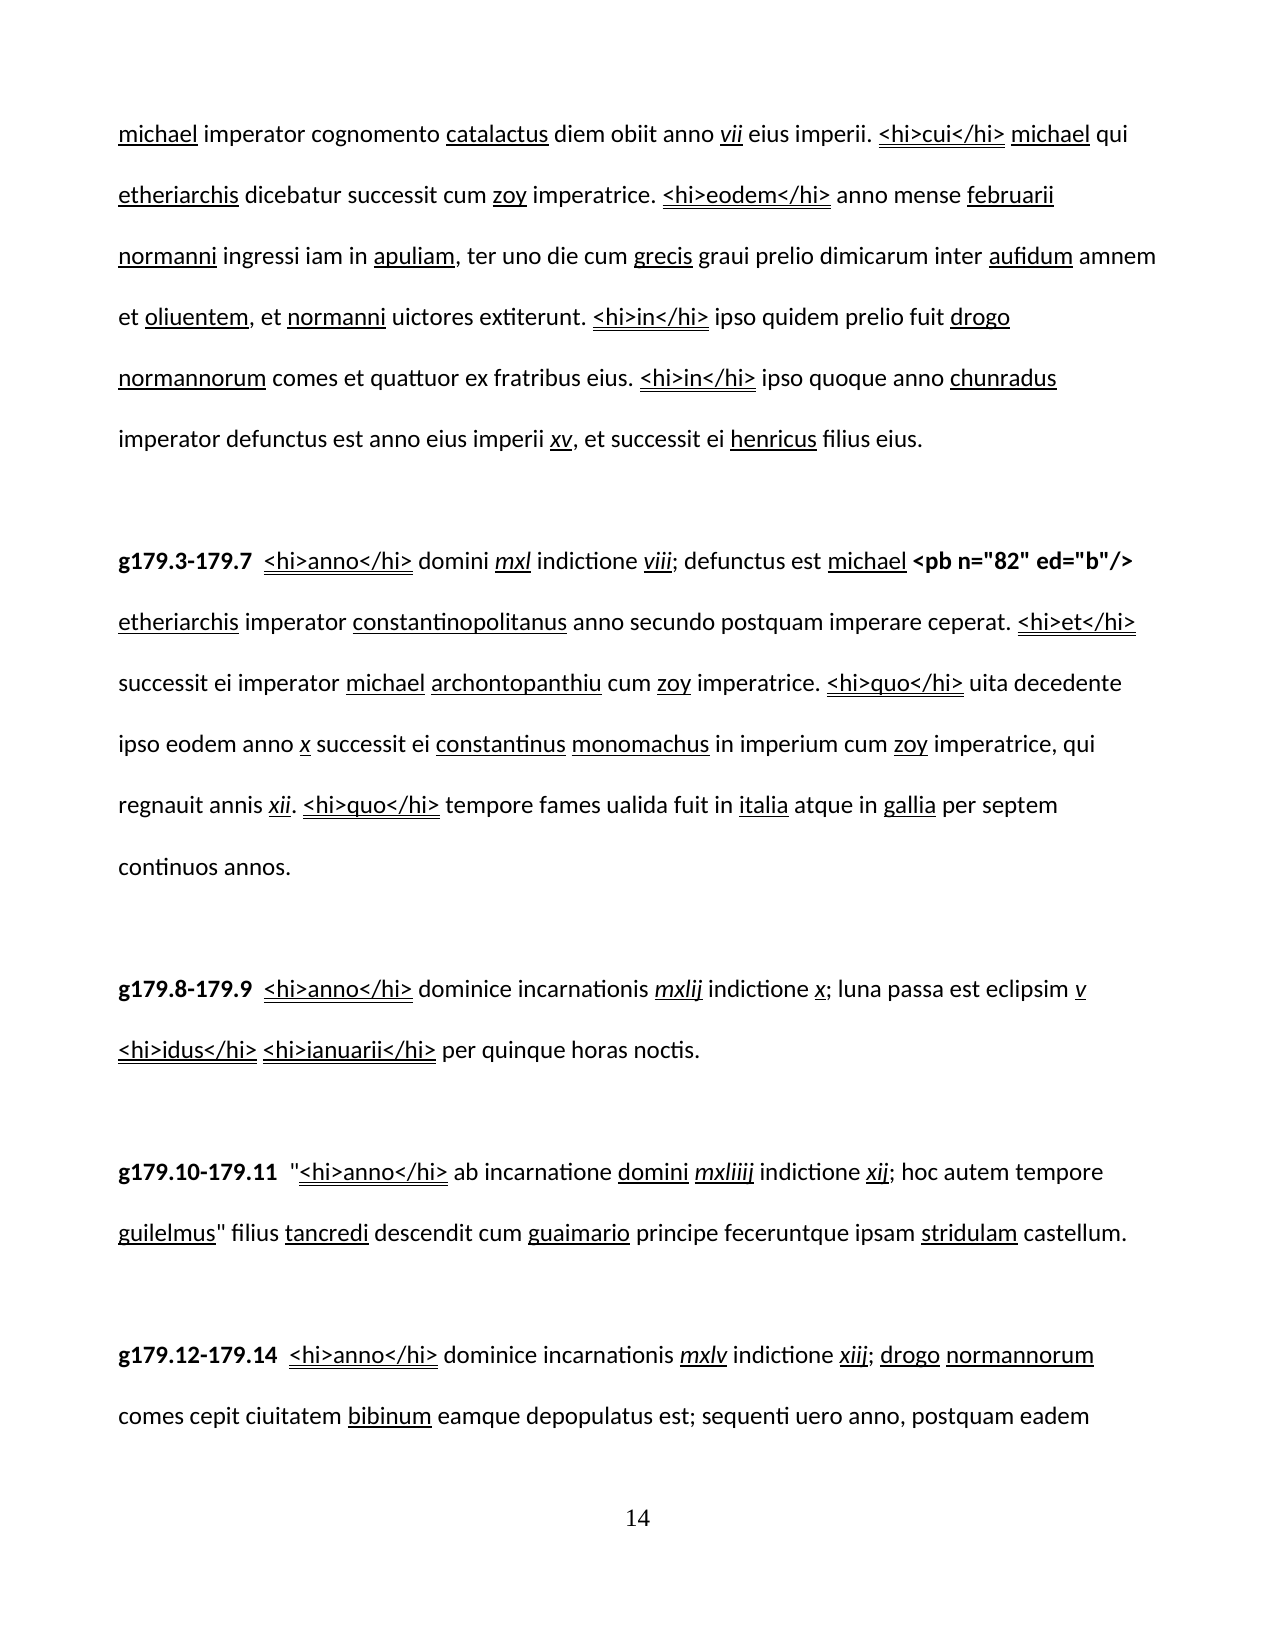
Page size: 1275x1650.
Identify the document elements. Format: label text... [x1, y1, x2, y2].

text g179.8-179.9 <hi>anno</hi> dominice incarnationis mxlij indictione x; luna passa est eclipsim v <hi>idus</hi> <hi>ianuarii</hi> per quinque horas noctis. [118, 973, 1157, 1064]
text g179.10-179.11 "<hi>anno</hi> ab incarnatione domini mxliiij indictione xij; hoc autem tempore guilelmus" filius tancredi descendit cum guaimario principe feceruntque ipsam stridulam castellum. [118, 1156, 1157, 1247]
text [118, 1339, 1157, 1431]
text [118, 118, 1157, 454]
text g179.3-179.7 <hi>anno</hi> domini mxl indictione viii; defunctus est michael <pb n="82" ed="b"/> etheriarchis imperator constantinopolitanus anno secundo postquam imperare ceperat. <hi>et</hi> successit ei imperator michael archontopanthiu cum zoy imperatrice. <hi>quo</hi> uita decedente ipso eodem anno x successit ei constantinus monomachus in imperium cum zoy imperatrice, qui regnauit annis xii. <hi>quo</hi> tempore fames ualida fuit in italia atque in gallia per septem continuos annos. [118, 545, 1157, 881]
